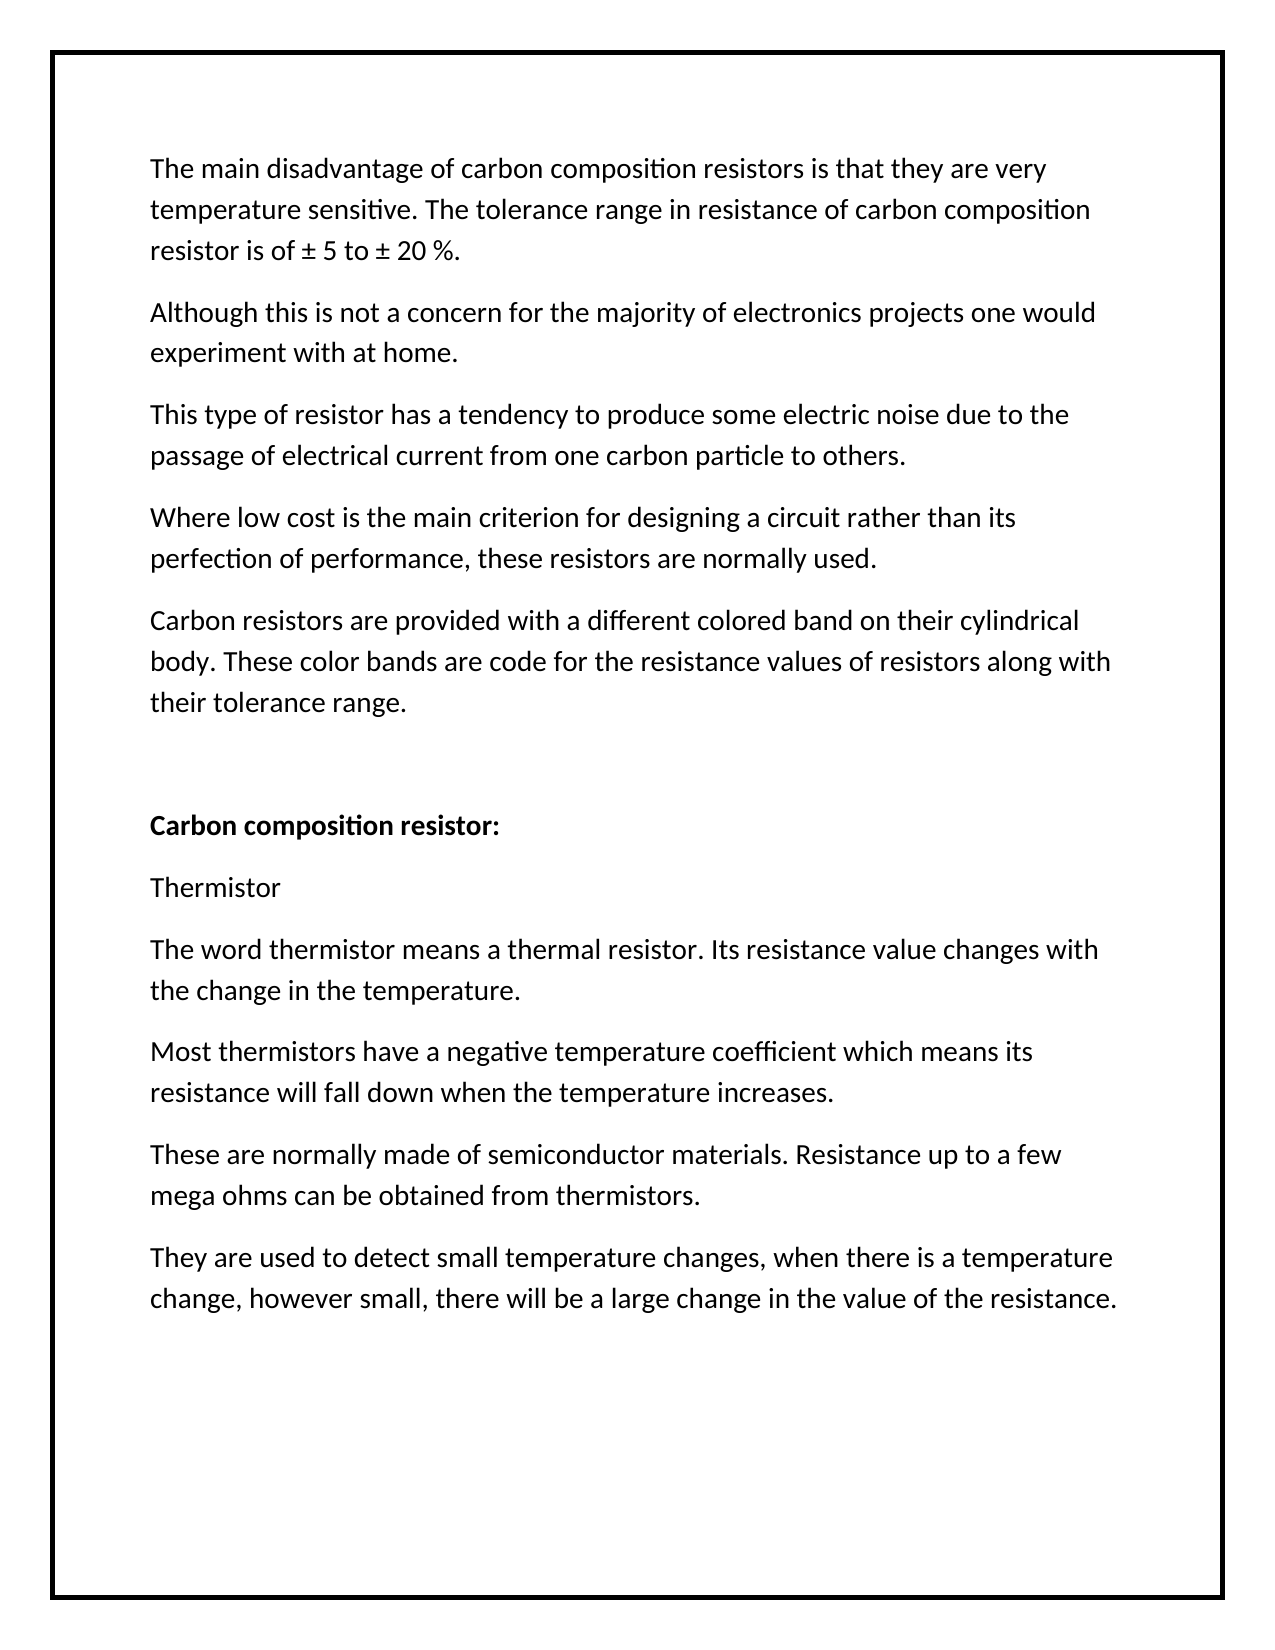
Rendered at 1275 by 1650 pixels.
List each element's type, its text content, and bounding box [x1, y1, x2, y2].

text The main disadvantage of carbon composition resistors is that they are very temperature sensitive. The tolerance range in resistance of carbon composition resistor is of ± 5 to ± 20 %. [150, 150, 1125, 267]
text Although this is not a concern for the majority of electronics projects one would experiment with at home. [150, 294, 1125, 370]
text Carbon composition resistor: [150, 807, 1125, 843]
text Where low cost is the main criterion for designing a circuit rather than its perfection of performance, these resistors are normally used. [150, 499, 1125, 576]
text Carbon resistors are provided with a different colored band on their cylindrical body. These color bands are code for the resistance values of resistors along with their tolerance range. [150, 602, 1125, 719]
text They are used to detect small temperature changes, when there is a temperature change, however small, there will be a large change in the value of the resistance. [150, 1239, 1125, 1315]
text Thermistor [150, 869, 1125, 904]
text The word thermistor means a thermal resistor. Its resistance value changes with the change in the temperature. [150, 931, 1125, 1007]
text This type of resistor has a tendency to produce some electric noise due to the passage of electrical current from one carbon particle to others. [150, 396, 1125, 473]
text These are normally made of semiconductor materials. Resistance up to a few mega ohms can be obtained from thermistors. [150, 1136, 1125, 1213]
text Most thermistors have a negative temperature coefficient which means its resistance will fall down when the temperature increases. [150, 1033, 1125, 1110]
